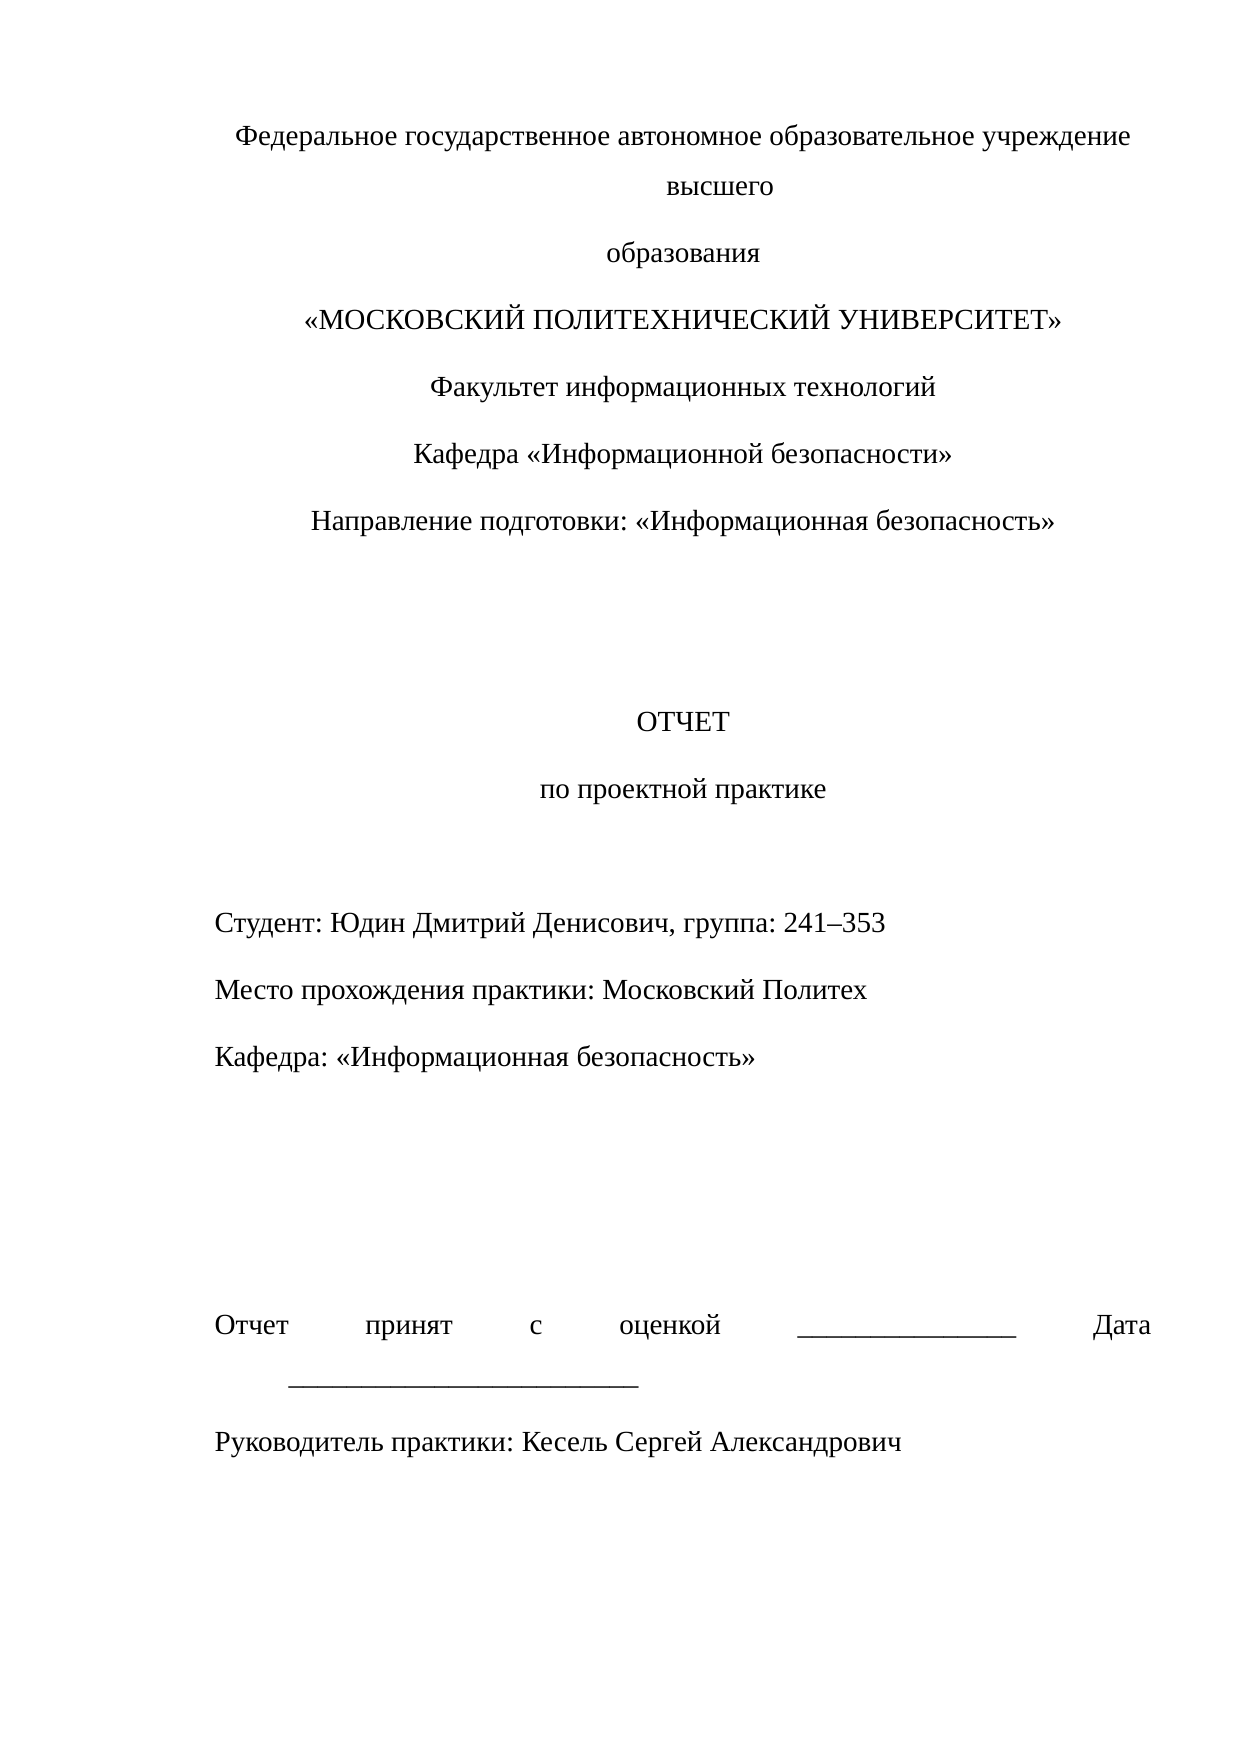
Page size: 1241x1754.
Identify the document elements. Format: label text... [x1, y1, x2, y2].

text Федеральное государственное автономное образовательное учреждение высшего [214, 118, 1152, 202]
text по проектной практике [214, 771, 1152, 805]
text образования [214, 235, 1152, 269]
text Место прохождения практики: Московский Политех [214, 972, 1152, 1006]
text Студент: Юдин Дмитрий Денисович, группа: 241–353 [214, 905, 1152, 939]
text Направление подготовки: «Информационная безопасность» [214, 503, 1152, 537]
text ОТЧЕТ [214, 704, 1152, 738]
text Факультет информационных технологий [214, 369, 1152, 403]
text «МОСКОВСКИЙ ПОЛИТЕХНИЧЕСКИЙ УНИВЕРСИТЕТ» [214, 302, 1152, 336]
text Отчет принят с оценкой _______________ Дата ________________________ [214, 1307, 1152, 1391]
text Руководитель практики: Кесель Сергей Александрович [214, 1424, 1152, 1458]
text Кафедра «Информационной безопасности» [214, 436, 1152, 470]
text Кафедра: «Информационная безопасность» [214, 1039, 1152, 1073]
